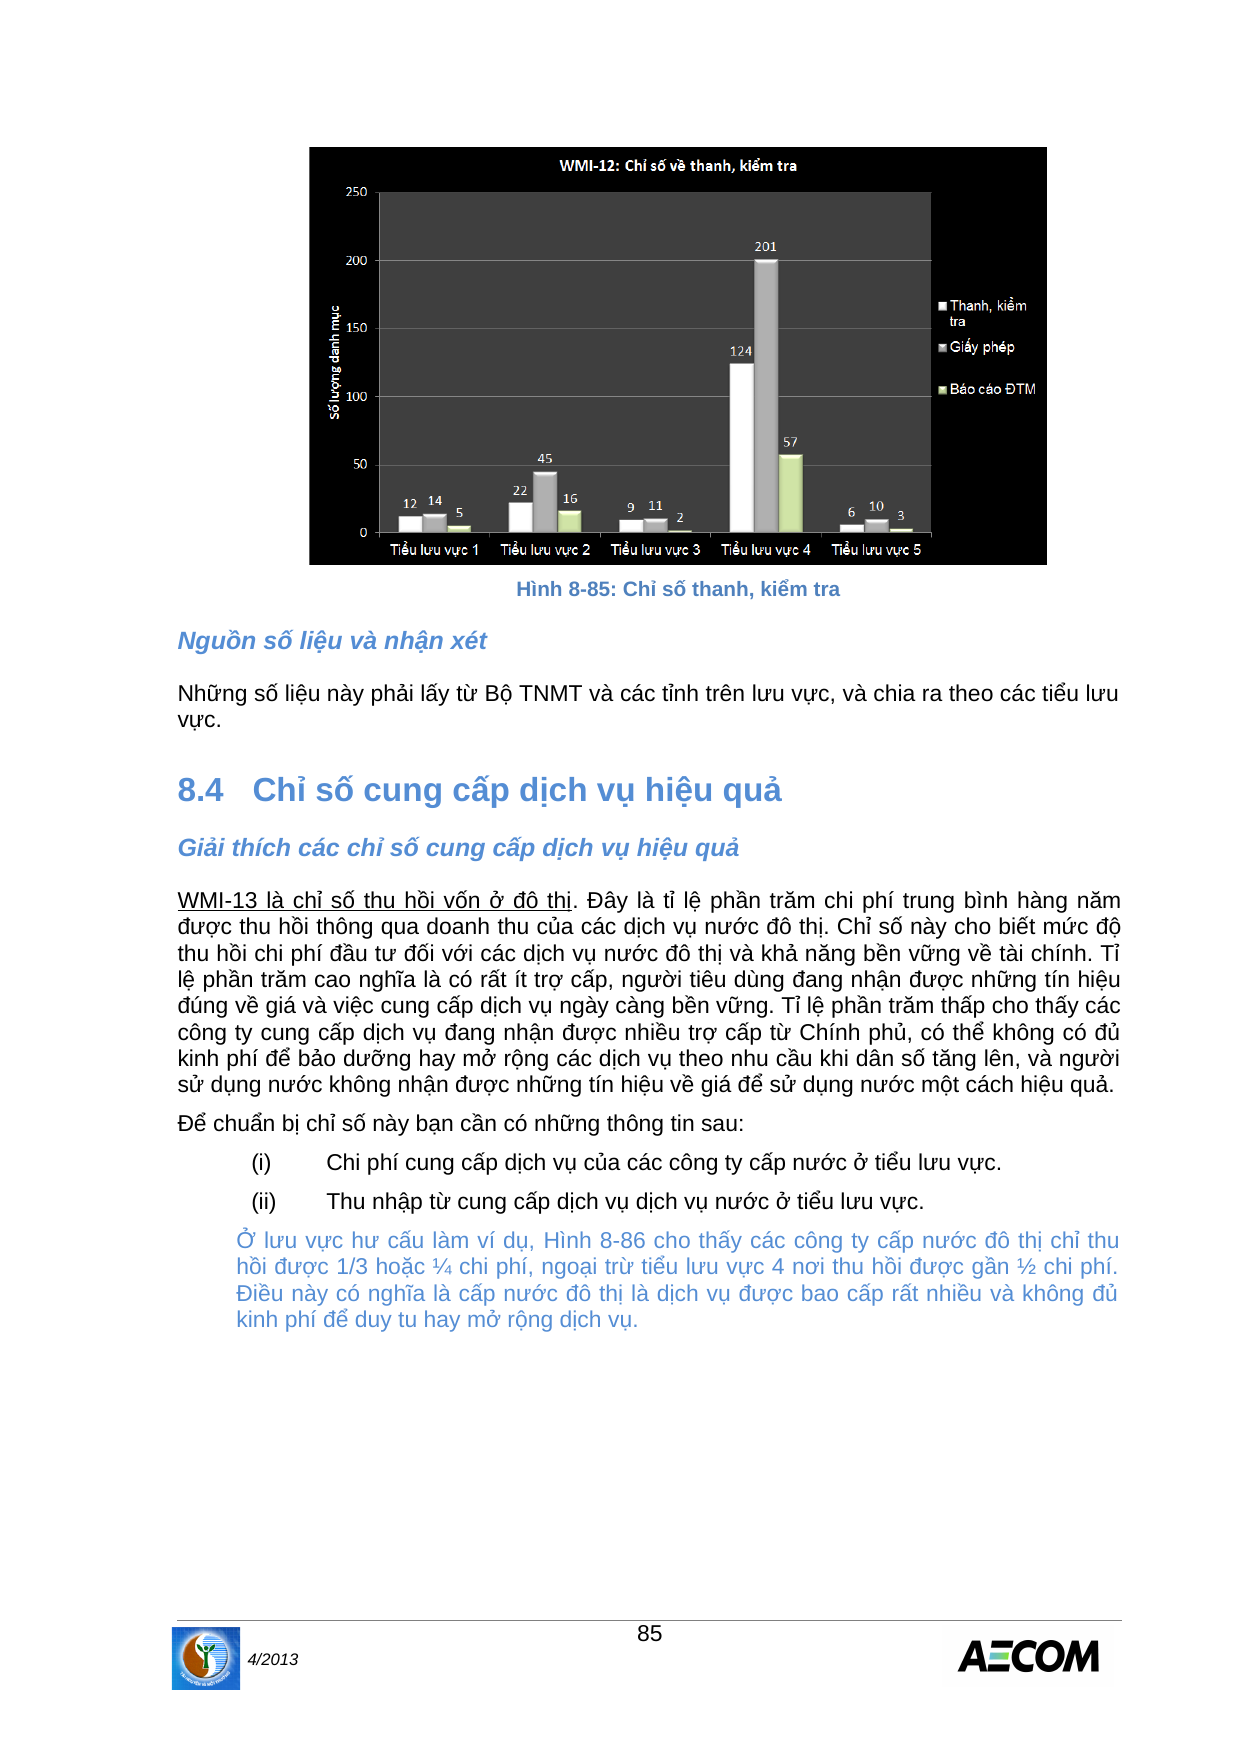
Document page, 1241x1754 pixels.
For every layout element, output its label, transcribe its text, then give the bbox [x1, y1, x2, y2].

picture [309, 147, 1047, 565]
subtitle Nguồn số liệu và nhận xét [177, 626, 1120, 654]
subtitle Giải thích các chỉ số cung cấp dịch vụ hiệu quả [177, 833, 1120, 862]
picture [171, 1627, 241, 1690]
text Những số liệu này phải lấy từ Bộ TNMT và các tỉnh trên lưu vực, và chia ra theo các tiểu lưu vực. [177, 679, 1120, 732]
text WMI-13 là chỉ số thu hồi vốn ở đô thị. Đây là tỉ lệ phần trăm chi phí trung bình hàng năm được thu hồi thông qua doanh thu của các dịch vụ nước đô thị. Chỉ số này cho biết mức độ thu hồi chi phí đầu tư đối với các dịch vụ nước đô thị và khả năng bền vững về tài chính. Tỉ lệ phần trăm cao nghĩa là có rất ít trợ cấp, người tiêu dùng đang nhận được những tín hiệu đúng về giá và việc cung cấp dịch vụ ngày càng bền vững. Tỉ lệ phần trăm thấp cho thấy các công ty cung cấp dịch vụ đang nhận được nhiều trợ cấp từ Chính phủ, có thể không có đủ kinh phí để bảo dưỡng hay mở rộng các dịch vụ theo nhu cầu khi dân số tăng lên, và người sử dụng nước không nhận được những tín hiệu về giá để sử dụng nước một cách hiệu quả. [177, 887, 1122, 1098]
text Để chuẩn bị chỉ số này bạn cần có những thông tin sau: [177, 1110, 1120, 1137]
picture [942, 1625, 1114, 1687]
subtitle Chỉ số cung cấp dịch vụ hiệu quả [177, 770, 1120, 808]
list Thu nhập từ cung cấp dịch vụ dịch vụ nước ở tiểu lưu vực. [251, 1188, 1120, 1214]
list Chi phí cung cấp dịch vụ của các công ty cấp nước ở tiểu lưu vực. [251, 1149, 1120, 1176]
